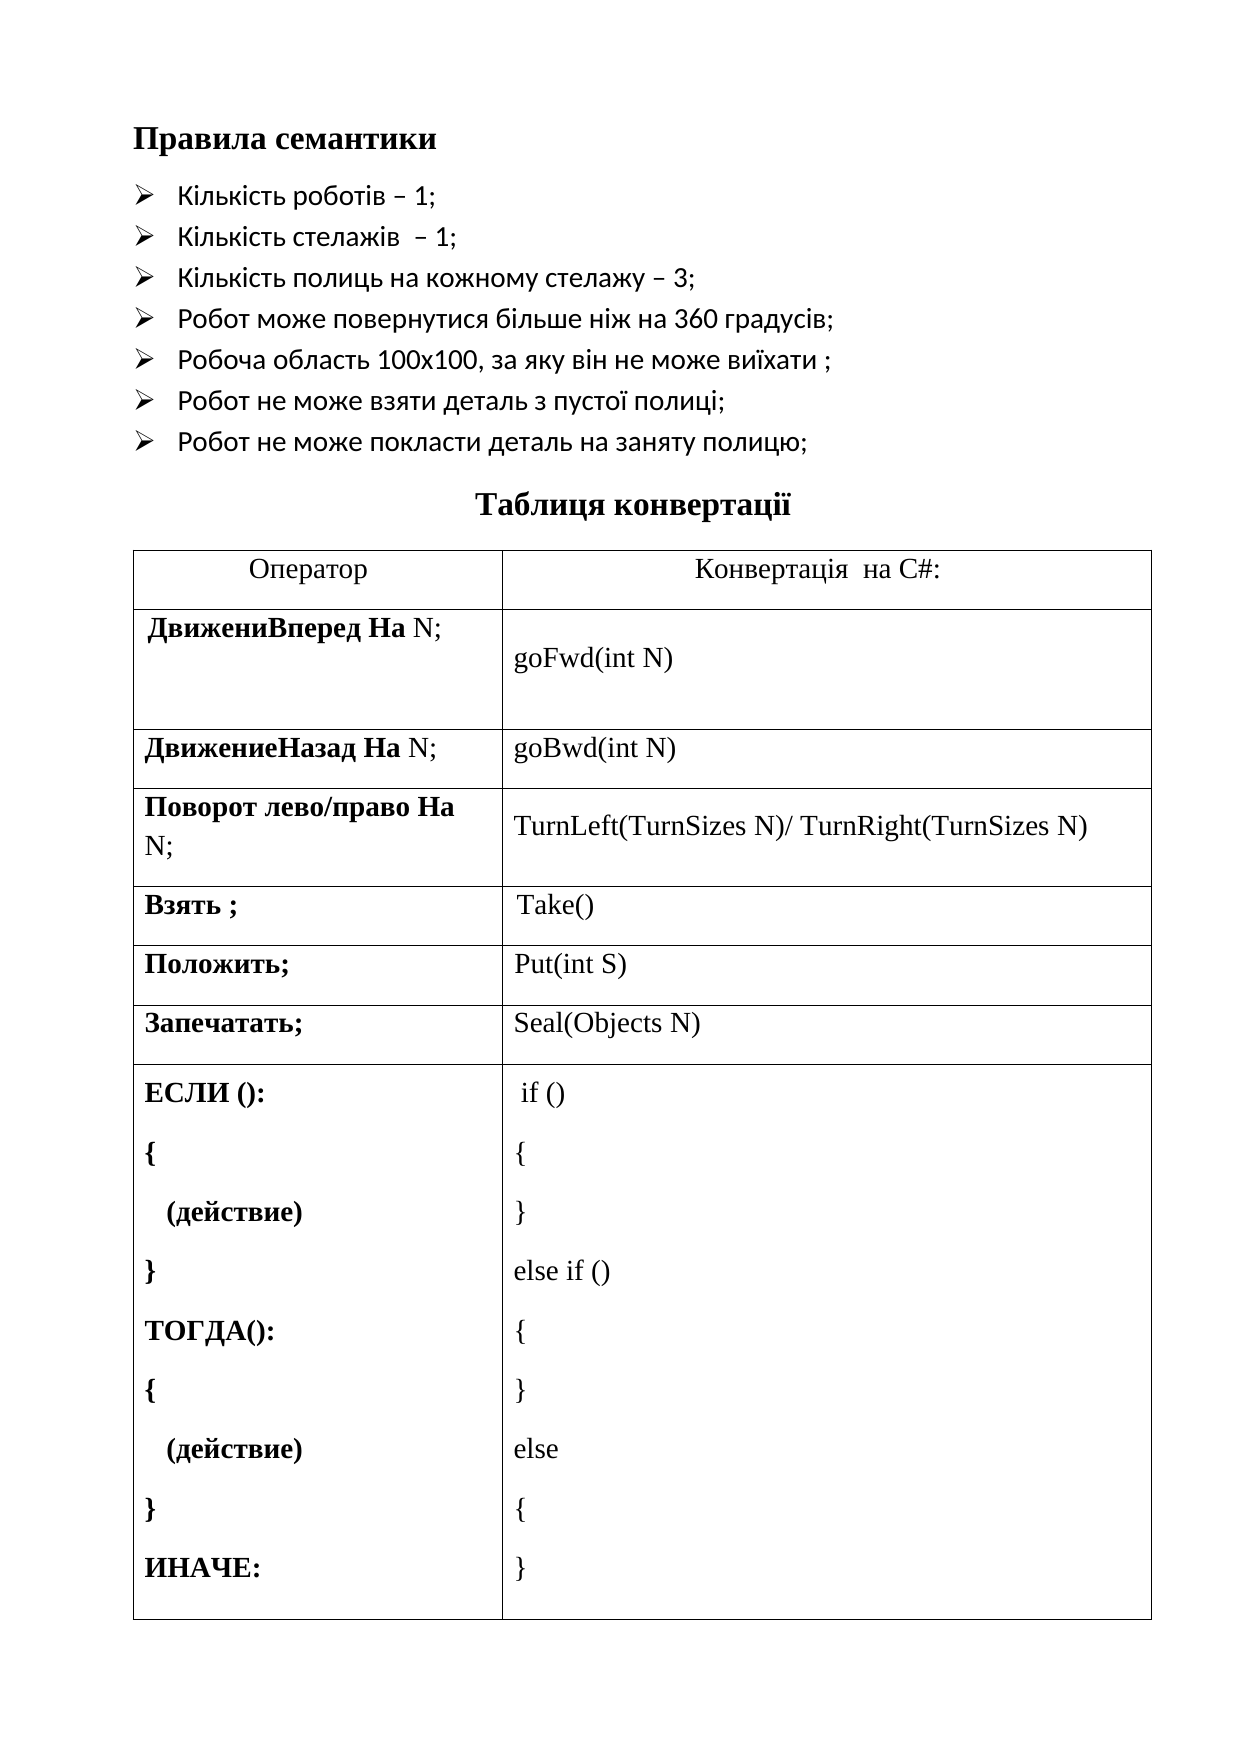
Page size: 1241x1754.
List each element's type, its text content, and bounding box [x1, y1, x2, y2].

table_cell ДвижениВперед На N; [134, 610, 502, 729]
list Кількість роботів – 1; [133, 177, 1152, 213]
table_cell Взять ; [134, 887, 502, 945]
table_cell goBwd(int N) [503, 730, 1151, 788]
table_cell Поворот лево/право На N; [134, 789, 502, 886]
table_cell Take() [503, 887, 1151, 945]
list Робот не може взяти деталь з пустої полиці; [133, 382, 1152, 418]
list Кількість стелажів – 1; [133, 218, 1152, 254]
table_cell Put(int S) [503, 946, 1151, 1004]
table_cell Seal(Objects N) [503, 1006, 1151, 1064]
text }Правила семантики [133, 118, 1152, 156]
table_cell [503, 1065, 1151, 1619]
table_cell TurnLeft(TurnSizes N)/ TurnRight(TurnSizes N) [503, 789, 1151, 886]
table_header Конвертація на С#: [503, 551, 1151, 609]
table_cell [134, 1065, 502, 1619]
table_cell Запечатать; [134, 1006, 502, 1064]
list Робот може повернутися більше ніж на 360 градусів; [133, 300, 1152, 336]
table_header Оператор [134, 551, 502, 609]
list Робоча область 100х100, за яку він не може виїхати ; [133, 341, 1152, 377]
text Таблиця конвертації [114, 485, 1152, 523]
table_cell Положить; [134, 946, 502, 1004]
list Кількість полиць на кожному стелажу – 3; [133, 259, 1152, 295]
table_cell goFwd(int N) [503, 610, 1151, 729]
table_cell ДвижениеНазад На N; [134, 730, 502, 788]
list Робот не може покласти деталь на заняту полицю; [133, 423, 1152, 458]
